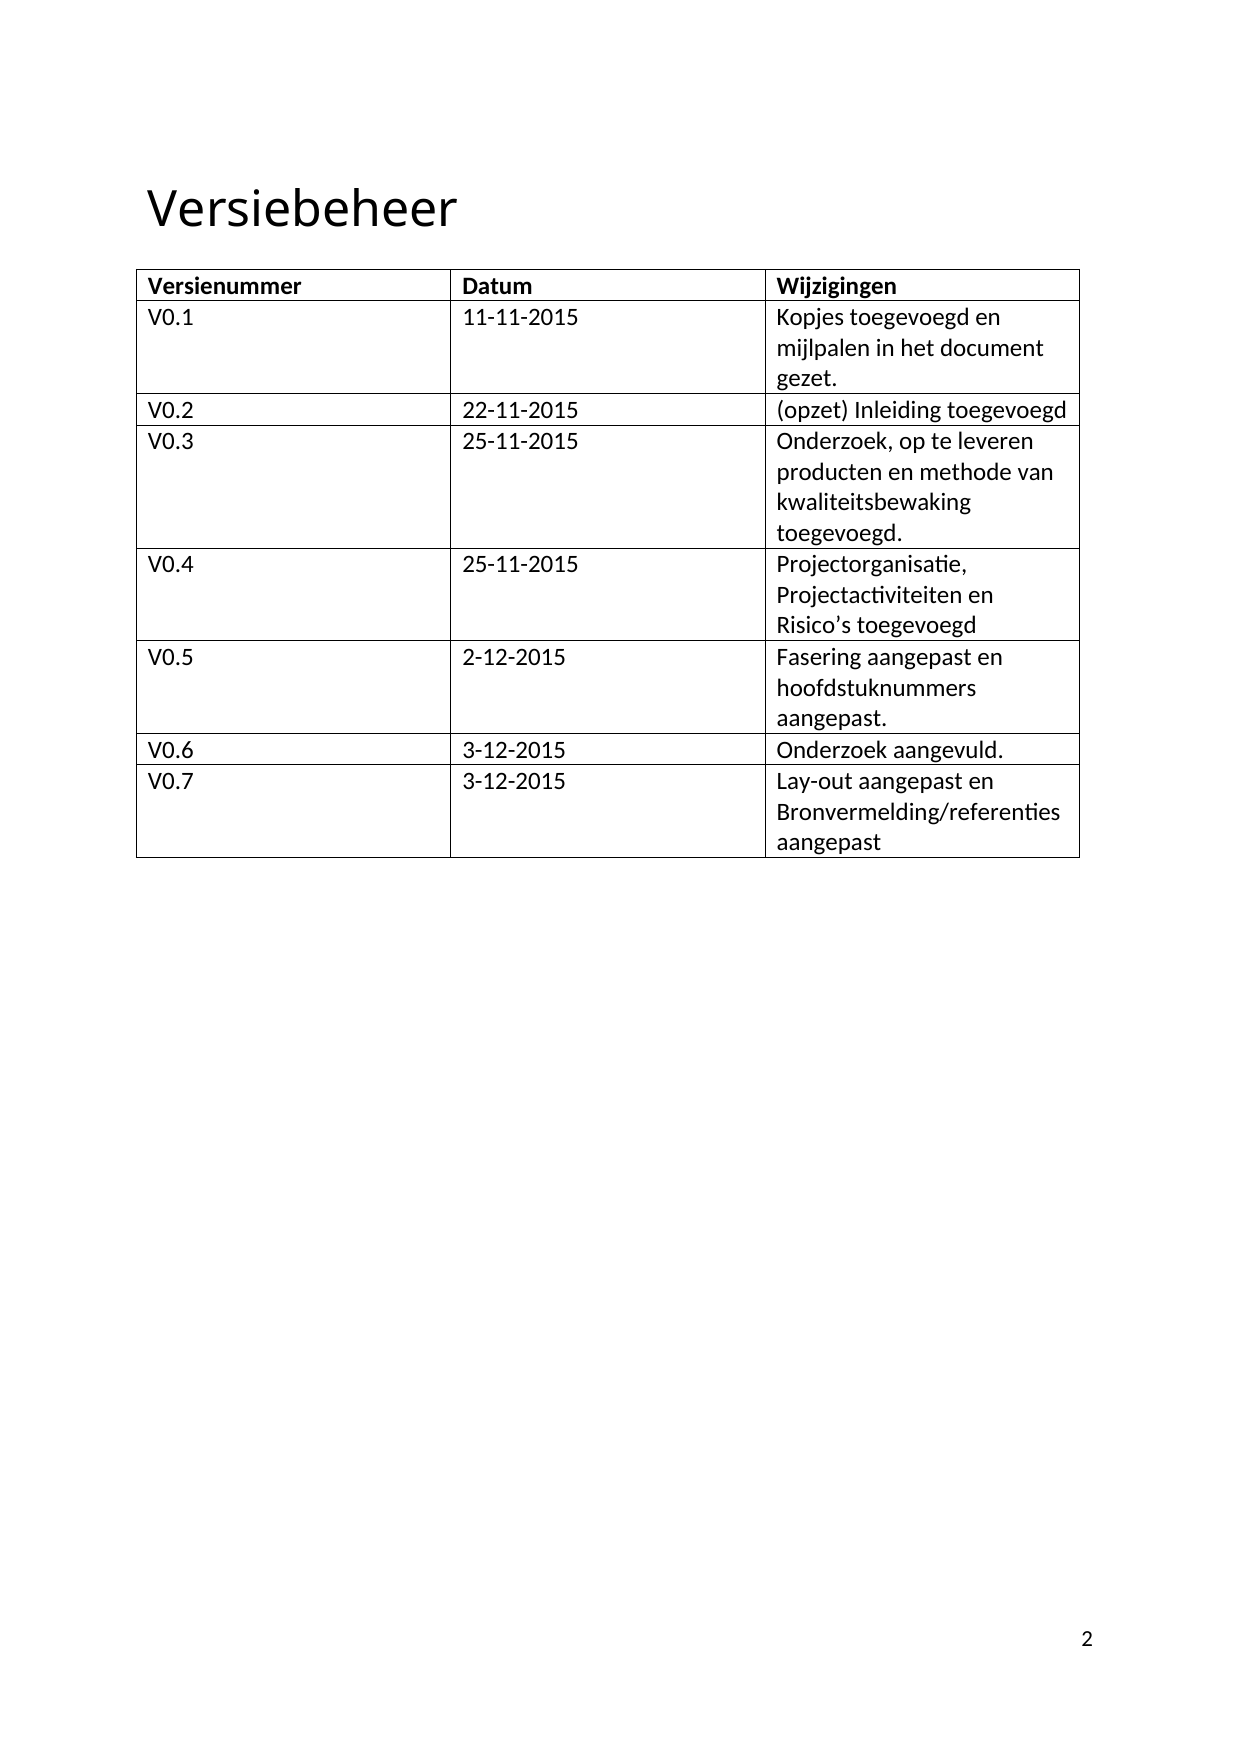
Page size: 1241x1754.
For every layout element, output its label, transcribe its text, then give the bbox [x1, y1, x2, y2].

table_cell V0.1 [137, 301, 450, 393]
table_cell Onderzoek, op te leveren producten en methode van kwaliteitsbewaking toegevoegd. [766, 426, 1079, 548]
table_cell 25-11-2015 [451, 426, 765, 548]
table_cell V0.3 [137, 426, 450, 548]
table_header Versienummer [137, 270, 450, 300]
table_cell (opzet) Inleiding toegevoegd [766, 394, 1079, 424]
table_cell V0.6 [137, 734, 450, 764]
table_cell V0.4 [137, 549, 450, 640]
table_cell Lay-out aangepast en Bronvermelding/referenties aangepast [766, 765, 1079, 857]
table_cell 11-11-2015 [451, 301, 765, 393]
table_cell V0.5 [137, 641, 450, 733]
table_cell V0.7 [137, 765, 450, 857]
table_cell Kopjes toegevoegd en mijlpalen in het document gezet. [766, 301, 1079, 393]
table_cell 3-12-2015 [451, 765, 765, 857]
table_cell 22-11-2015 [451, 394, 765, 424]
table_cell V0.2 [137, 394, 450, 424]
table_header Wijzigingen [766, 270, 1079, 300]
table_cell Projectorganisatie, Projectactiviteiten en Risico’s toegevoegd [766, 549, 1079, 640]
table_header Datum [451, 270, 765, 300]
subtitle Versiebeheer [148, 173, 1093, 241]
table_cell 2-12-2015 [451, 641, 765, 733]
table_cell 25-11-2015 [451, 549, 765, 640]
table_cell Fasering aangepast en hoofdstuknummers aangepast. [766, 641, 1079, 733]
table_cell 3-12-2015 [451, 734, 765, 764]
table_cell Onderzoek aangevuld. [766, 734, 1079, 764]
